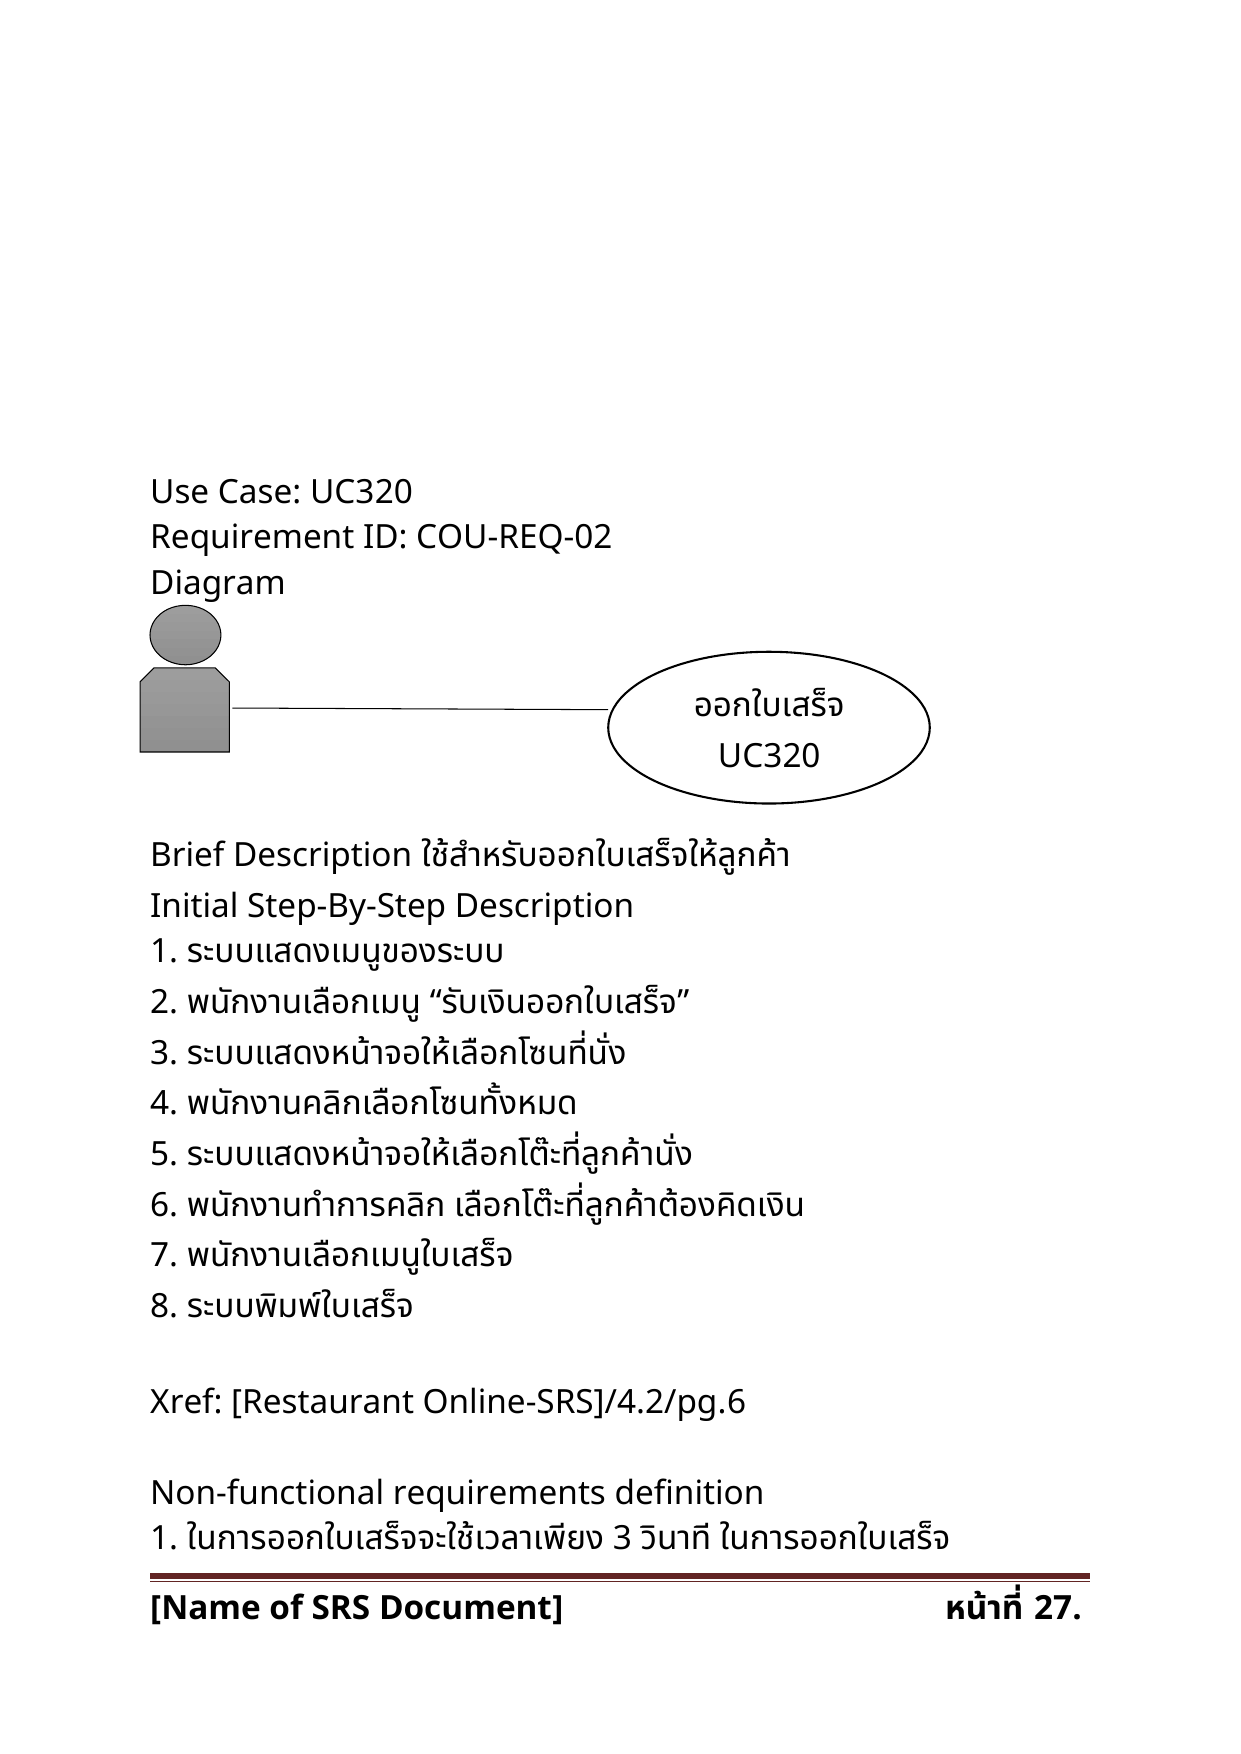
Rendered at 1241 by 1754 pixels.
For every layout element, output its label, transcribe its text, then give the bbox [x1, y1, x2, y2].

text 4. พนักงานคลิกเลือกโซนทั้งหมด [150, 1079, 1090, 1130]
text 6. พนักงานทำการคลิก เลือกโต๊ะที่ลูกค้าต้องคิดเงิน [150, 1180, 1090, 1231]
text Xref: [Restaurant Online-SRS]/4.2/pg.6 [150, 1378, 1090, 1423]
text 1. ระบบแสดงเมนูของระบบ [150, 927, 1090, 978]
text Brief Description ใช้สำหรับออกใบเสร็จให้ลูกค้า [150, 831, 1090, 882]
text 1. ในการออกใบเสร็จจะใช้เวลาเพียง 3 วินาที ในการออกใบเสร็จ [150, 1514, 1090, 1564]
text Initial Step-By-Step Description [150, 882, 1090, 927]
text 8. ระบบพิมพ์ใบเสร็จ [150, 1282, 1090, 1332]
text 3. ระบบแสดงหน้าจอให้เลือกโซนที่นั่ง [150, 1028, 1090, 1079]
text Non-functional requirements definition [150, 1468, 1090, 1514]
text Diagram [150, 559, 1090, 604]
text 2. พนักงานเลือกเมนู “รับเงินออกใบเสร็จ” [150, 978, 1090, 1028]
text 5. ระบบแสดงหน้าจอให้เลือกโต๊ะที่ลูกค้านั่ง [150, 1130, 1090, 1180]
text Requirement ID: COU-REQ-02 [150, 513, 1090, 559]
text 7. พนักงานเลือกเมนูใบเสร็จ [150, 1231, 1090, 1282]
text Use Case: UC320 [150, 468, 1090, 513]
